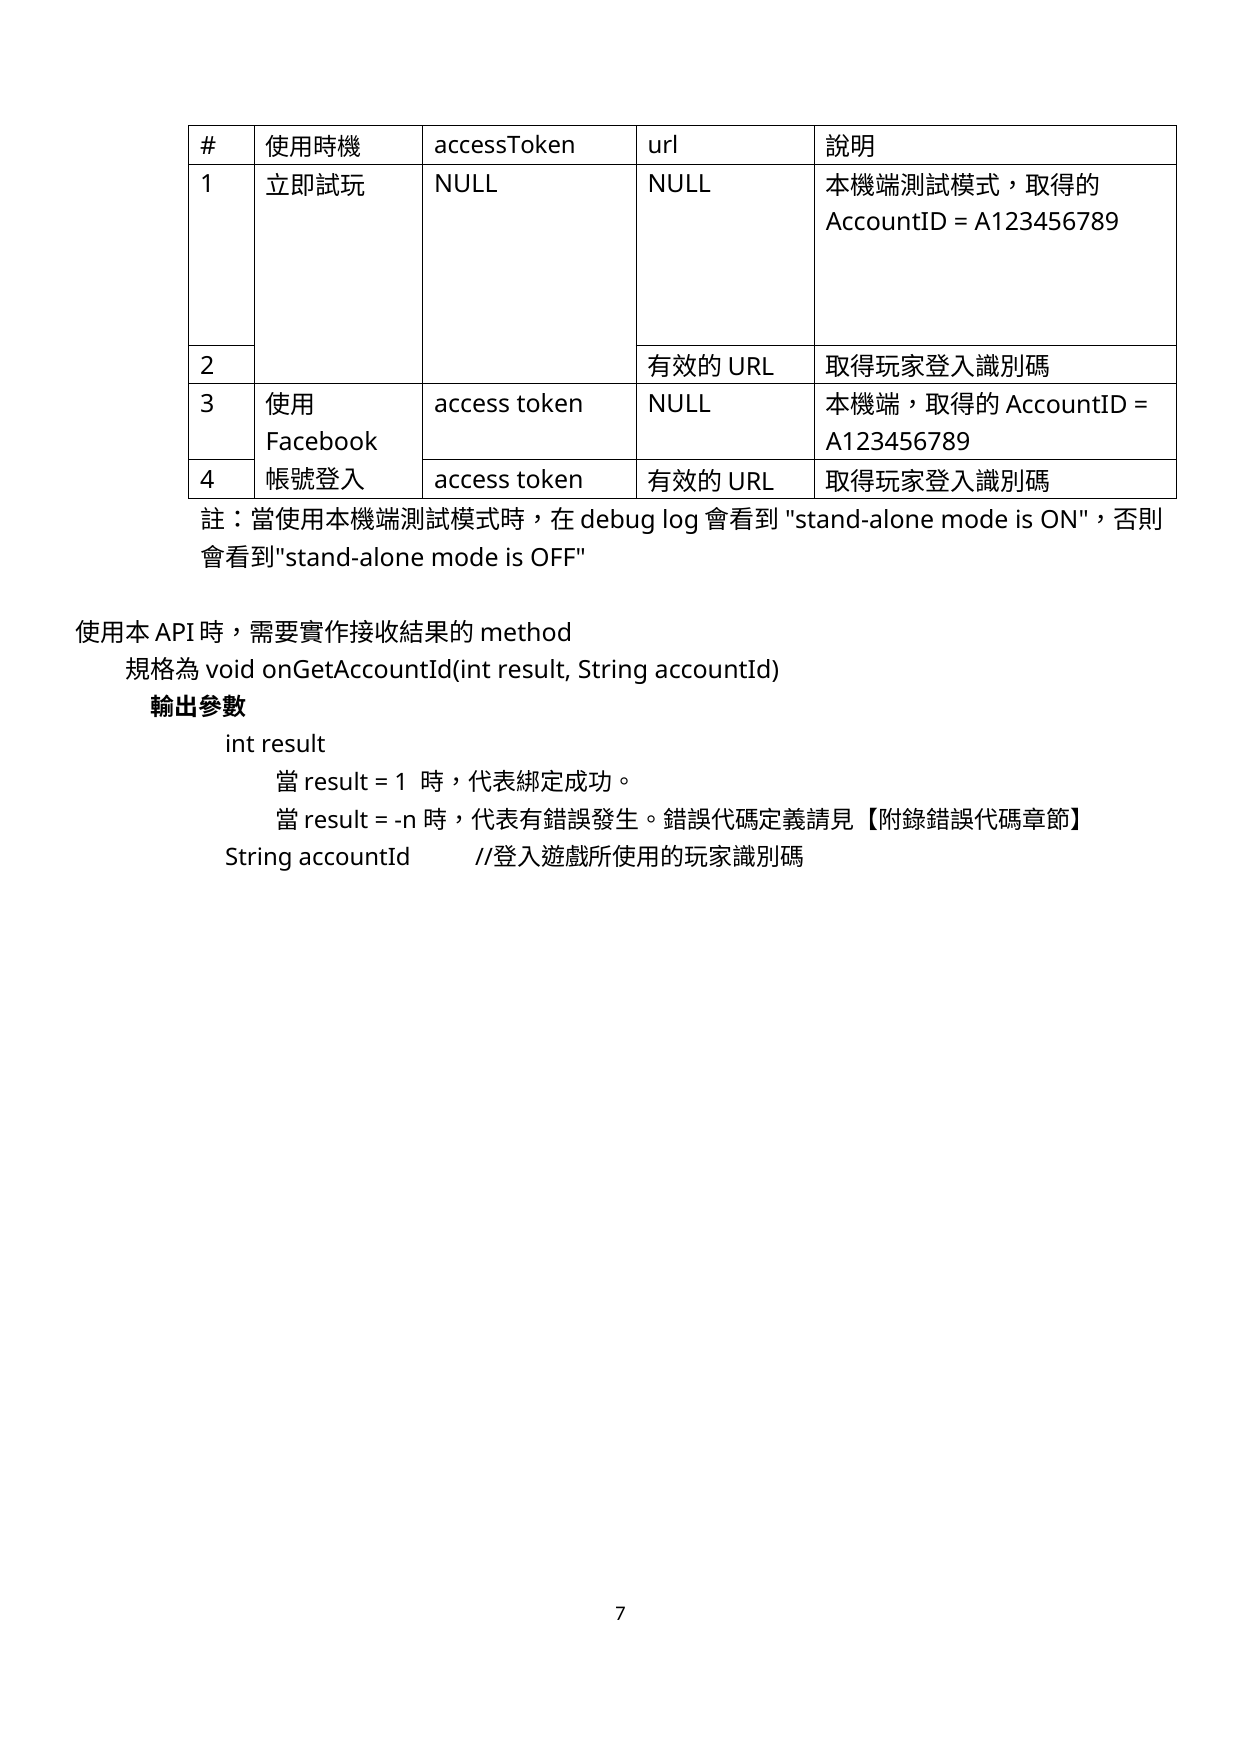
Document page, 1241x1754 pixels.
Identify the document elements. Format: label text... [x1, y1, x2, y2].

table_cell 有效的URL [637, 346, 814, 383]
table_header 說明 [815, 126, 1176, 163]
table_cell access token [423, 460, 636, 498]
table_cell NULL [637, 384, 814, 459]
table_header 使用時機 [255, 126, 422, 163]
table_cell 2 [189, 346, 254, 383]
table_cell 有效的URL [637, 460, 814, 498]
text 使用本API時，需要實作接收結果的method [75, 611, 1165, 649]
table_cell 立即試玩 [255, 165, 422, 383]
table_cell 1 [189, 165, 254, 345]
table_cell 4 [189, 460, 254, 498]
table_cell NULL [423, 165, 636, 383]
table_header # [189, 126, 254, 163]
table_cell 使用Facebook 帳號登入 [255, 384, 422, 498]
table_cell 取得玩家登入識別碼 [815, 460, 1176, 498]
table_cell 本機端測試模式，取得的AccountID = A123456789 [815, 165, 1176, 345]
table_cell 取得玩家登入識別碼 [815, 346, 1176, 383]
table_header accessToken [423, 126, 636, 163]
text 當result = 1 時，代表綁定成功。 [175, 761, 1165, 799]
text int result [175, 724, 1165, 761]
text String accountId //登入遊戲所使用的玩家識別碼 [175, 836, 1165, 874]
table_cell 本機端，取得的AccountID = A123456789 [815, 384, 1176, 459]
table_header url [637, 126, 814, 163]
table_cell NULL [637, 165, 814, 345]
table_cell access token [423, 384, 636, 459]
table_cell 3 [189, 384, 254, 459]
text 規格為 void onGetAccountId(int result, String accountId) [75, 649, 1165, 686]
text 註：當使用本機端測試模式時，在debug log會看到 "stand-alone mode is ON"，否則會看到"stand-alone mode is OFF" [200, 499, 1165, 574]
text 當result = -n 時，代表有錯誤發生。錯誤代碼定義請見【附錄錯誤代碼章節】 [175, 799, 1165, 836]
text 輸出參數 [150, 686, 1165, 724]
